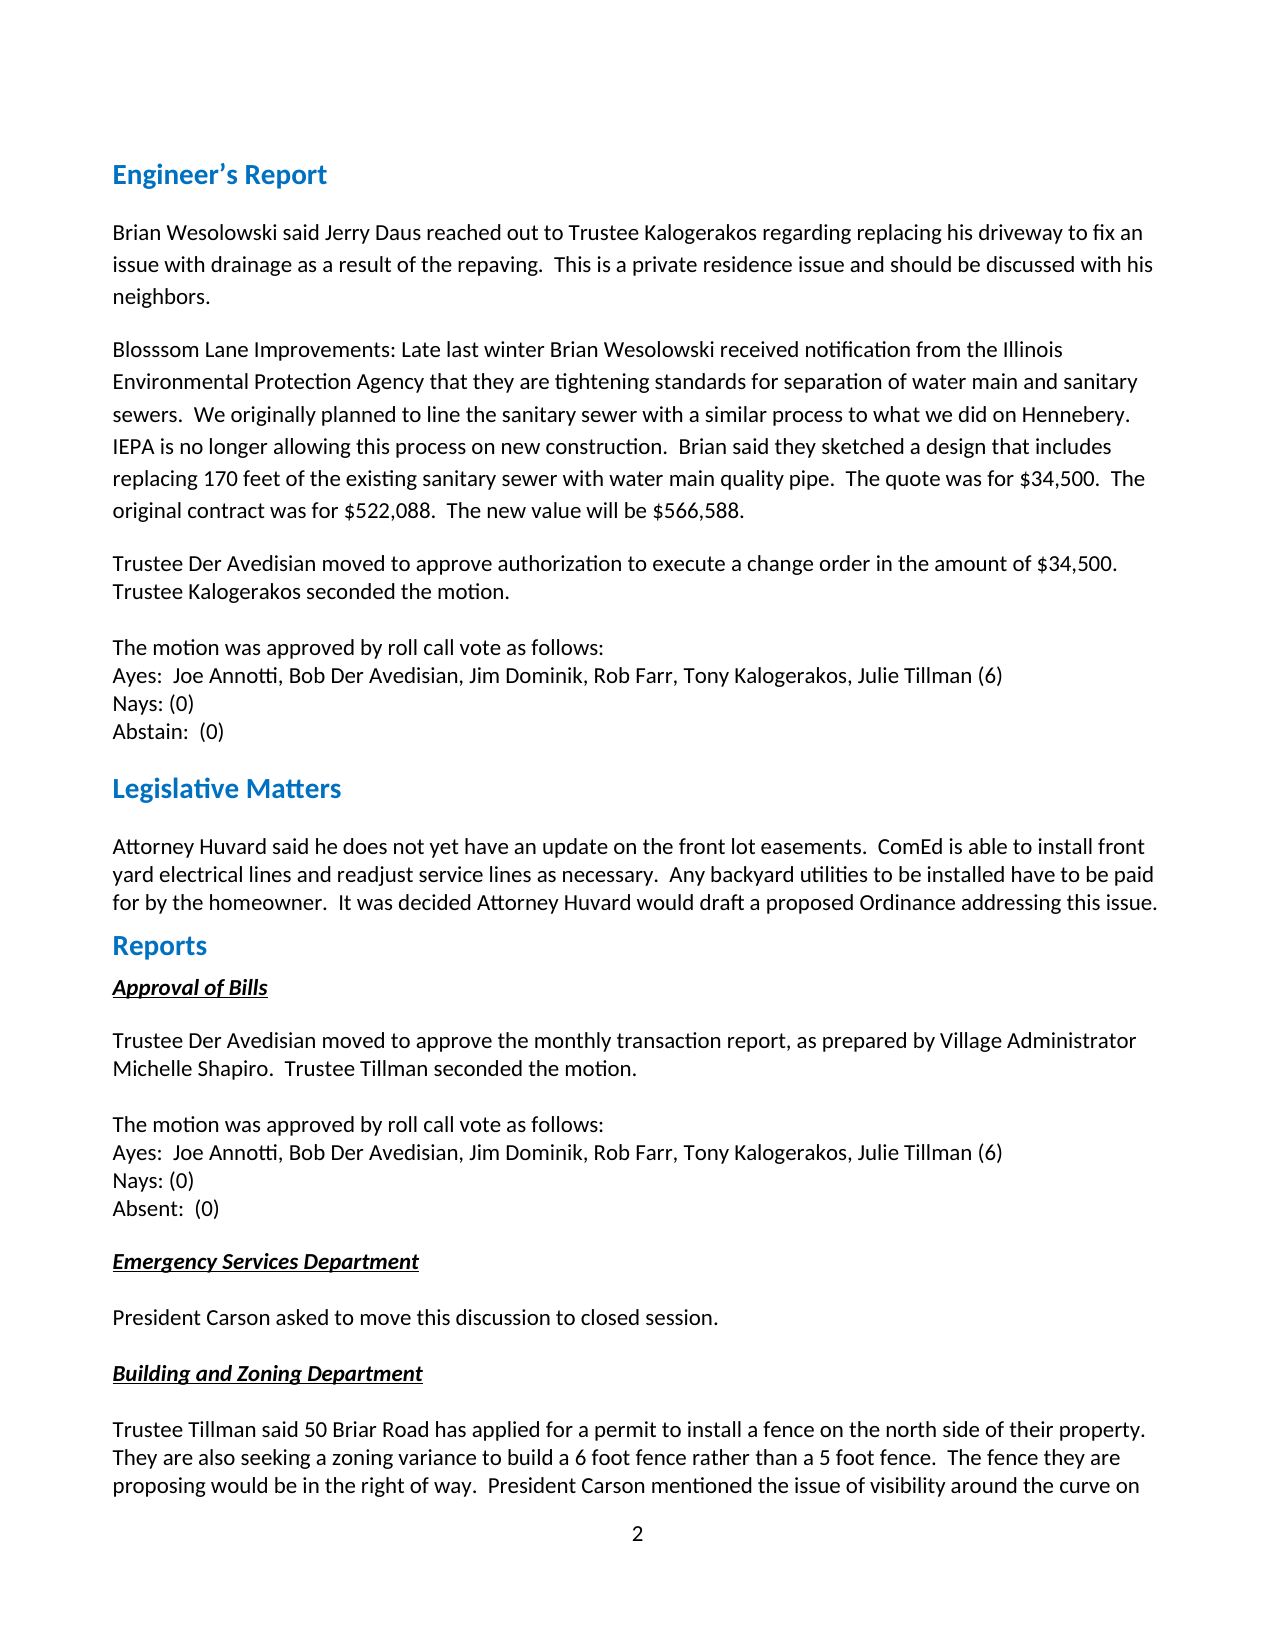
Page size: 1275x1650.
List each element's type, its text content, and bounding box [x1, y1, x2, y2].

text Brian Wesolowski said Jerry Daus reached out to Trustee Kalogerakos regarding replacing his driveway to fix an issue with drainage as a result of the repaving. This is a private residence issue and should be discussed with his neighbors. [112, 218, 1162, 310]
text Blosssom Lane Improvements: Late last winter Brian Wesolowski received notification from the Illinois Environmental Protection Agency that they are tightening standards for separation of water main and sanitary sewers. We originally planned to line the sanitary sewer with a similar process to what we did on Hennebery. IEPA is no longer allowing this process on new construction. Brian said they sketched a design that includes replacing 170 feet of the existing sanitary sewer with water main quality pipe. The quote was for $34,500. The original contract was for $522,088. The new value will be $566,588. [112, 335, 1162, 524]
text Ayes: Joe Annotti, Bob Der Avedisian, Jim Dominik, Rob Farr, Tony Kalogerakos, Julie Tillman (6) [112, 1138, 1162, 1166]
text Legislative Matters [112, 770, 1162, 806]
text Trustee Der Avedisian moved to approve the monthly transaction report, as prepared by Village Administrator Michelle Shapiro. Trustee Tillman seconded the motion. [112, 1026, 1162, 1082]
text Nays: (0) [112, 689, 1162, 717]
text President Carson asked to move this discussion to closed session. [112, 1303, 1162, 1331]
text Approval of Bills [112, 973, 1162, 1001]
text The motion was approved by roll call vote as follows: [112, 1110, 1162, 1138]
text Absent: (0) [112, 1194, 1162, 1222]
text Attorney Huvard said he does not yet have an update on the front lot easements. ComEd is able to install front yard electrical lines and readjust service lines as necessary. Any backyard utilities to be installed have to be paid for by the homeowner. It was decided Attorney Huvard would draft a proposed Ordinance addressing this issue. [112, 832, 1162, 916]
text Abstain: (0) [112, 717, 1162, 745]
text Reports [112, 927, 1162, 962]
text The motion was approved by roll call vote as follows: [112, 633, 1162, 661]
text Nays: (0) [112, 1166, 1162, 1194]
text Building and Zoning Department [112, 1359, 1162, 1387]
text Trustee Der Avedisian moved to approve authorization to execute a change order in the amount of $34,500. Trustee Kalogerakos seconded the motion. [112, 549, 1162, 605]
text Emergency Services Department [112, 1247, 1162, 1275]
text Ayes: Joe Annotti, Bob Der Avedisian, Jim Dominik, Rob Farr, Tony Kalogerakos, Julie Tillman (6) [112, 661, 1162, 689]
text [112, 1415, 1162, 1499]
text Engineer’s Report [112, 156, 1162, 192]
